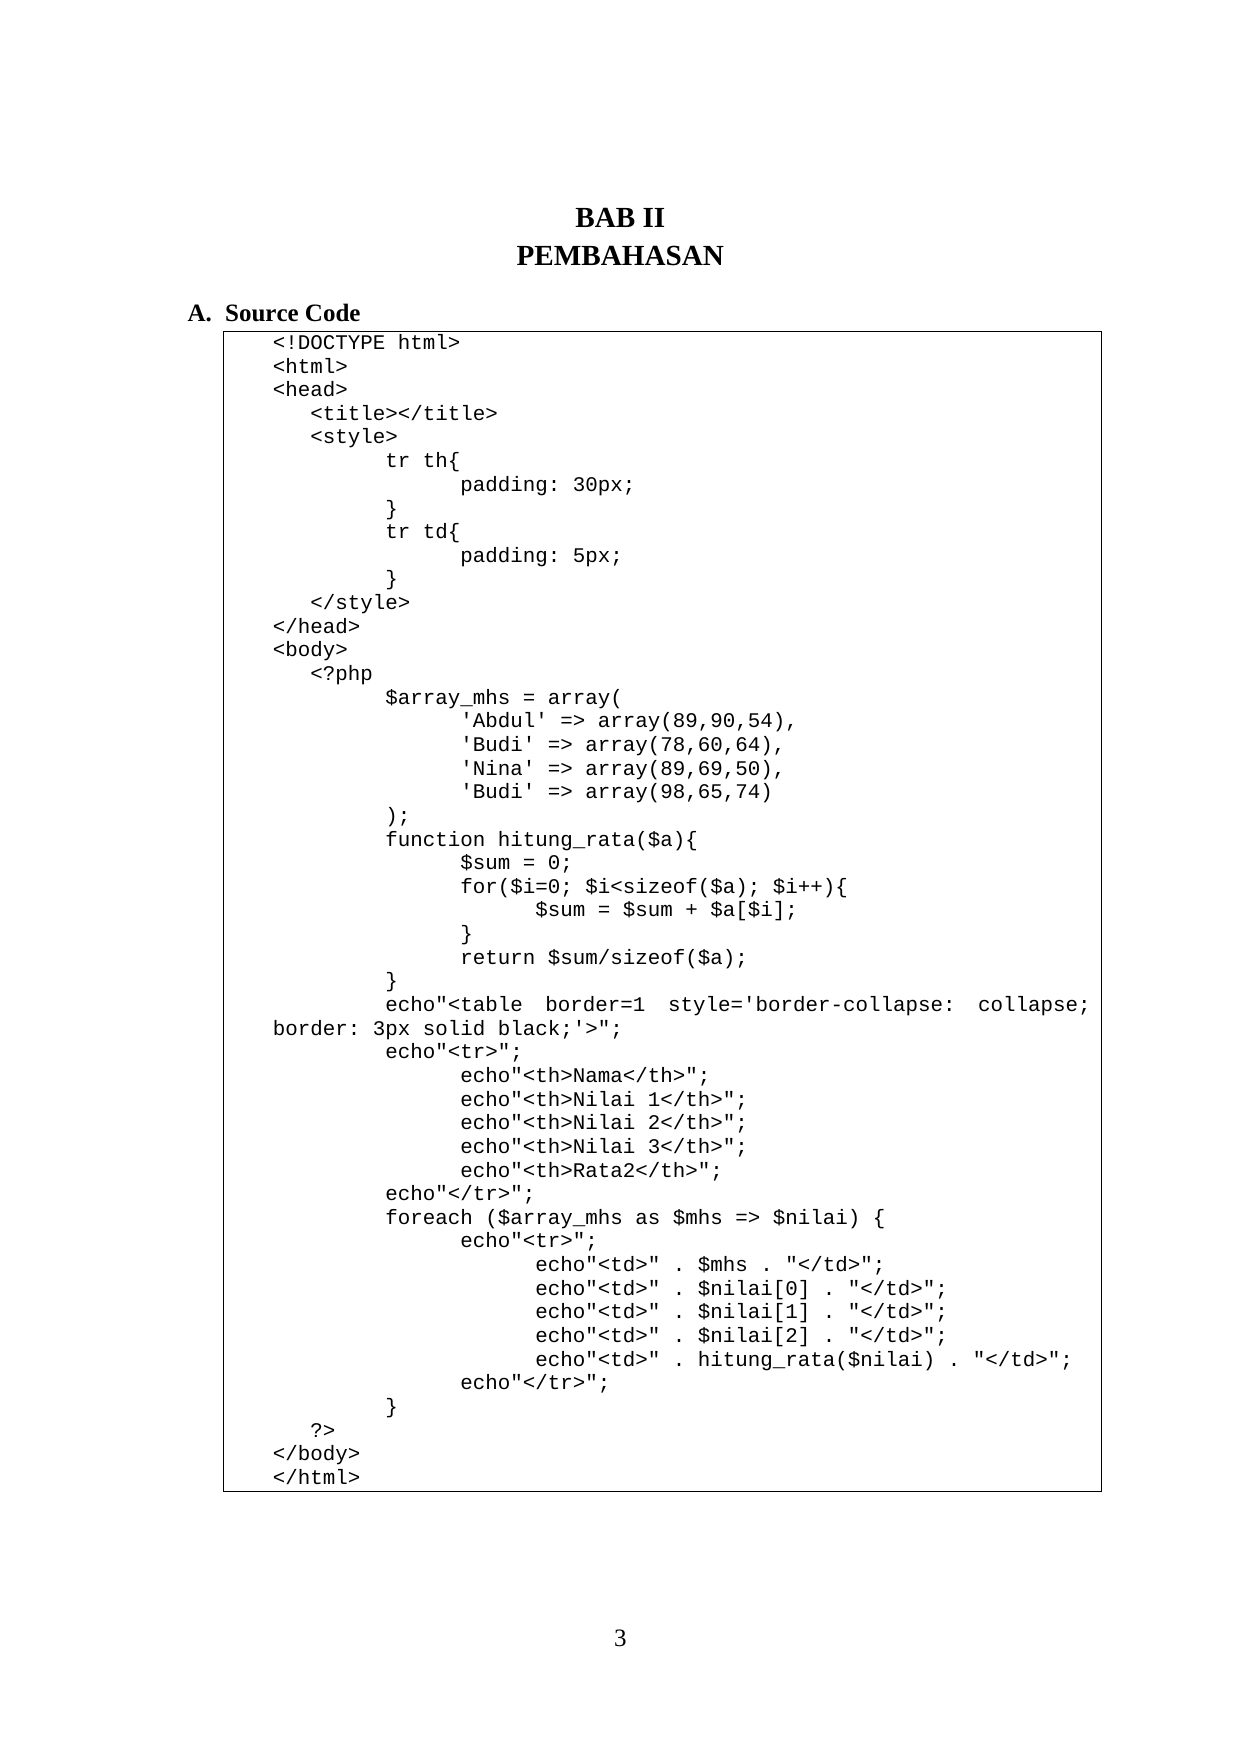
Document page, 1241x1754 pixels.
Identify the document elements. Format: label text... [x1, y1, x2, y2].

subtitle BAB II PEMBAHASAN [150, 200, 1090, 272]
table_header <!DOCTYPE html> <html> <head> <title></title> <style> tr th{ padding: 30px; } tr td{ padding: 5px; } </style> </head> <body> <?php $array_mhs = array( 'Abdul' => array(89,90,54), 'Budi' => array(78,60,64), 'Nina' => array(89,69,50), 'Budi' => array(98,65,74) ); function hitung_rata($a){ $sum = 0; for($i=0; $i<sizeof($a); $i++){ $sum = $sum + $a[$i]; } return $sum/sizeof($a); } echo"<table border=1 style='border-collapse: collapse; border: 3px solid black;'>"; echo"<tr>"; echo"<th>Nama</th>"; echo"<th>Nilai 1</th>"; echo"<th>Nilai 2</th>"; echo"<th>Nilai 3</th>"; echo"<th>Rata2</th>"; echo"</tr>"; foreach ($array_mhs as $mhs => $nilai) { echo"<tr>"; echo"<td>" . $mhs . "</td>"; echo"<td>" . $nilai[0] . "</td>"; echo"<td>" . $nilai[1] . "</td>"; echo"<td>" . $nilai[2] . "</td>"; echo"<td>" . hitung_rata($nilai) . "</td>"; echo"</tr>"; } ?> </body> </html> [224, 332, 1101, 1491]
subtitle Source Code [187, 298, 1090, 327]
